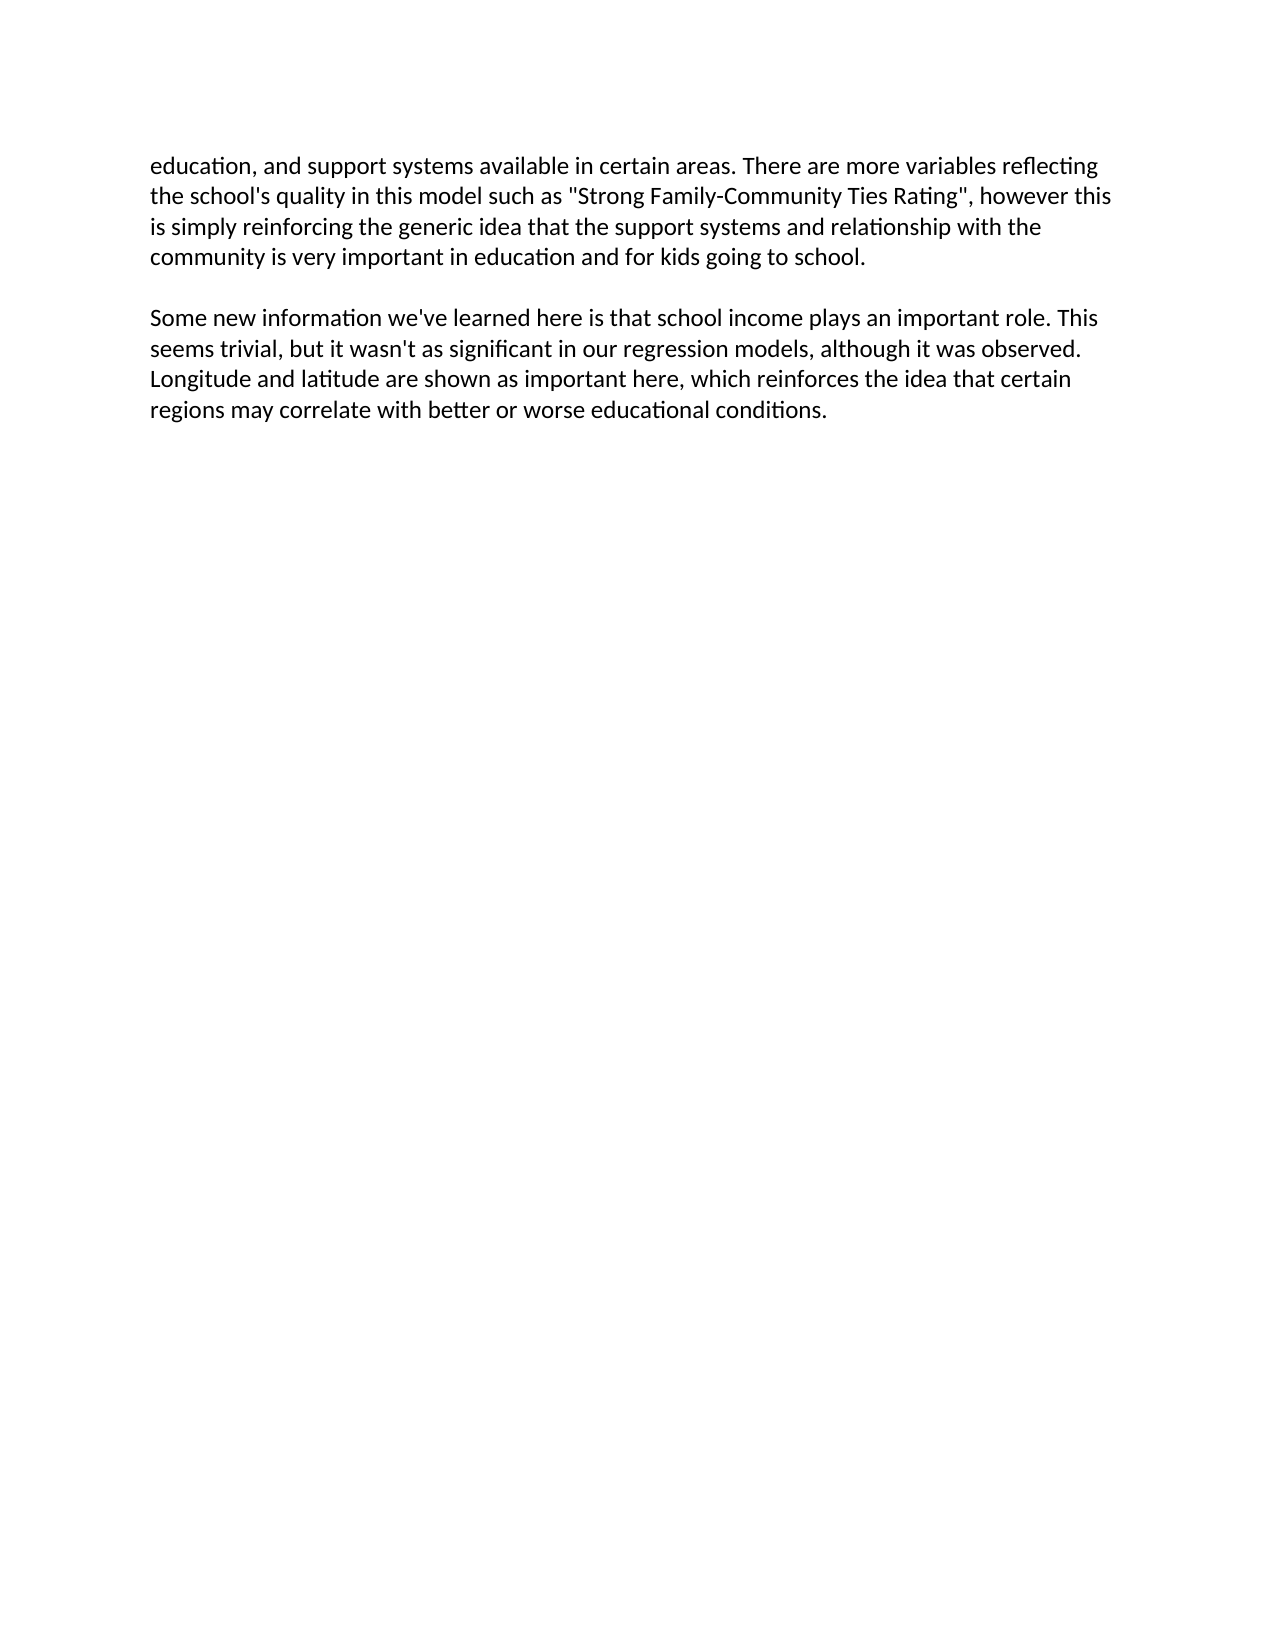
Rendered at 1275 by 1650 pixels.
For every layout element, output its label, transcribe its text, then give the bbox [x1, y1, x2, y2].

text Some new information we've learned here is that school income plays an important role. This seems trivial, but it wasn't as significant in our regression models, although it was observed. Longitude and latitude are shown as important here, which reinforces the idea that certain regions may correlate with better or worse educational conditions. [150, 303, 1125, 425]
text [150, 150, 1125, 272]
